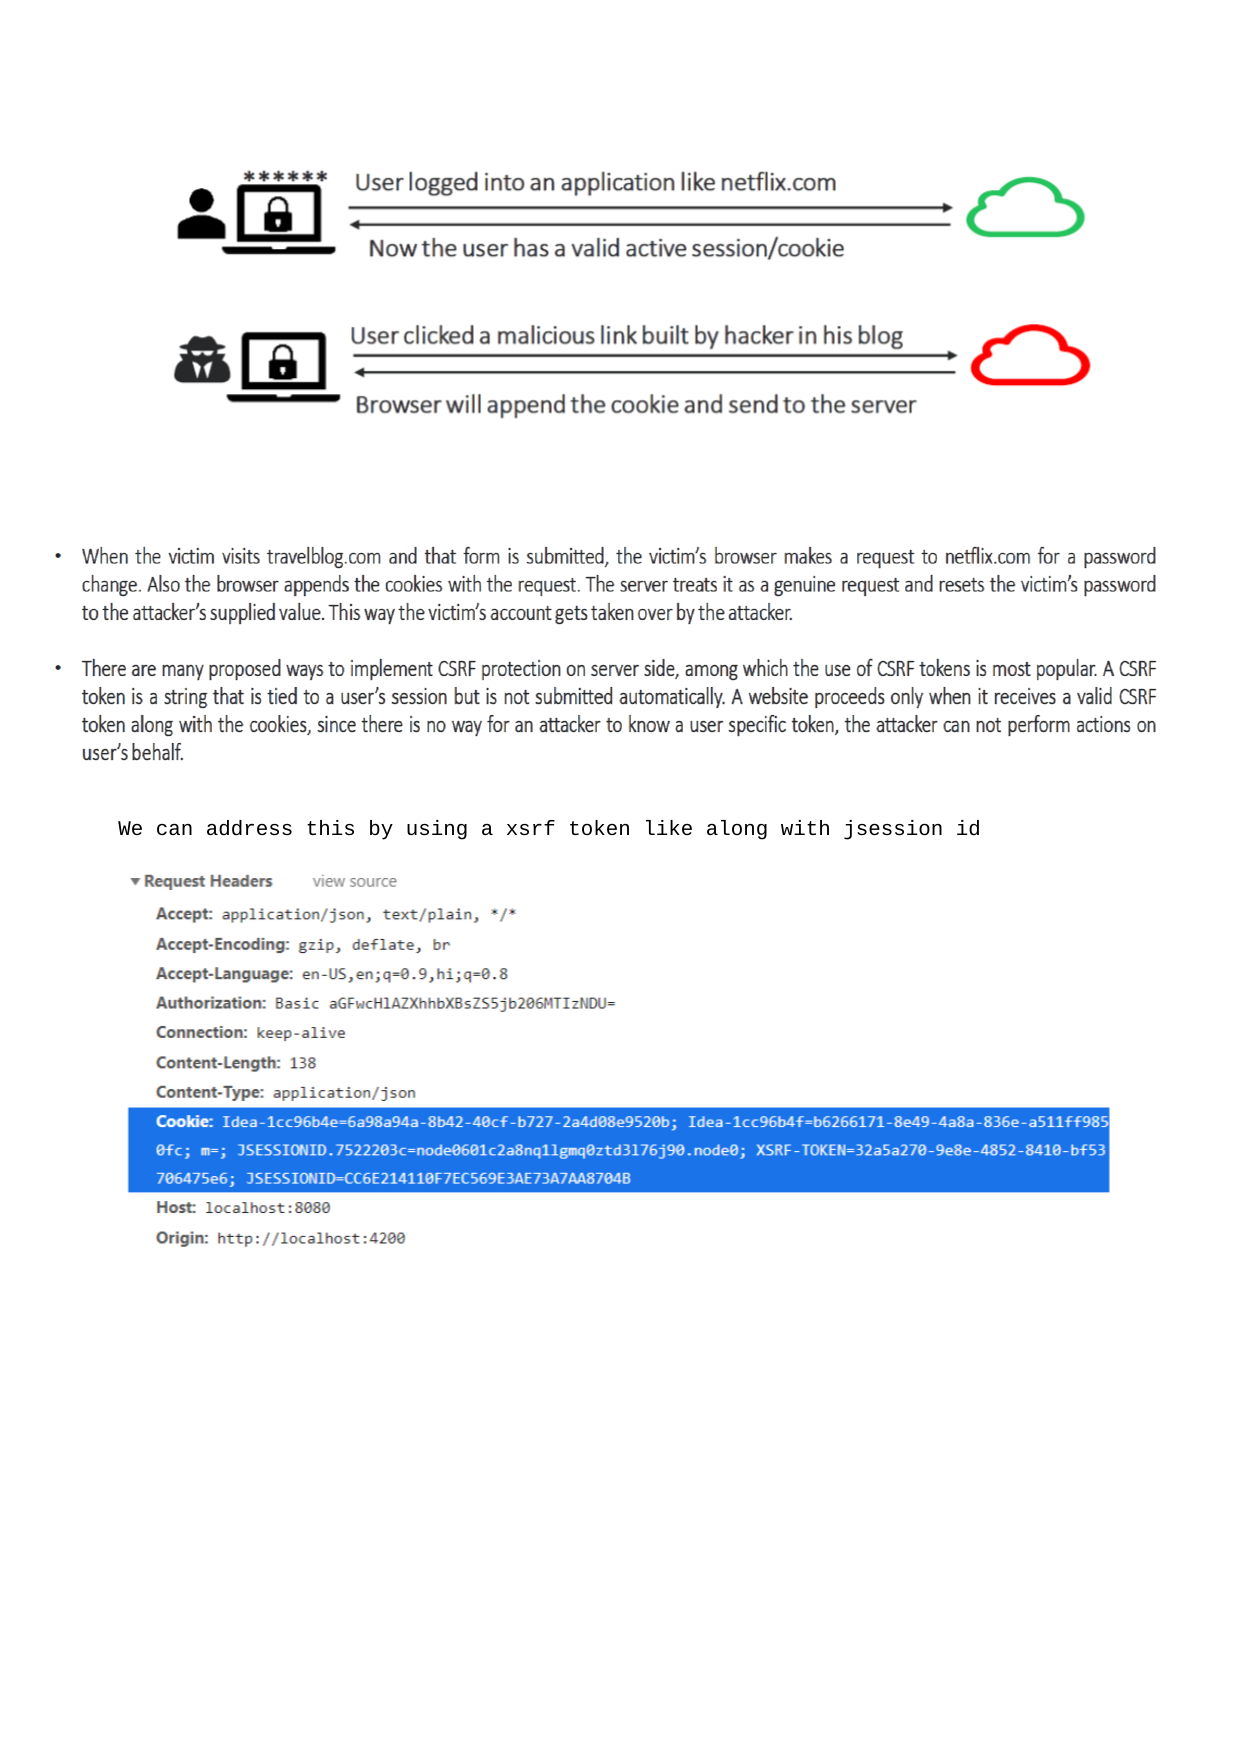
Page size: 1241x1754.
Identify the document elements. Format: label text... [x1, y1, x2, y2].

picture [40, 526, 1163, 771]
picture [118, 118, 1123, 445]
picture [118, 865, 1123, 1262]
text We can address this by using a xsrf token like along with jsession id [118, 818, 1122, 842]
